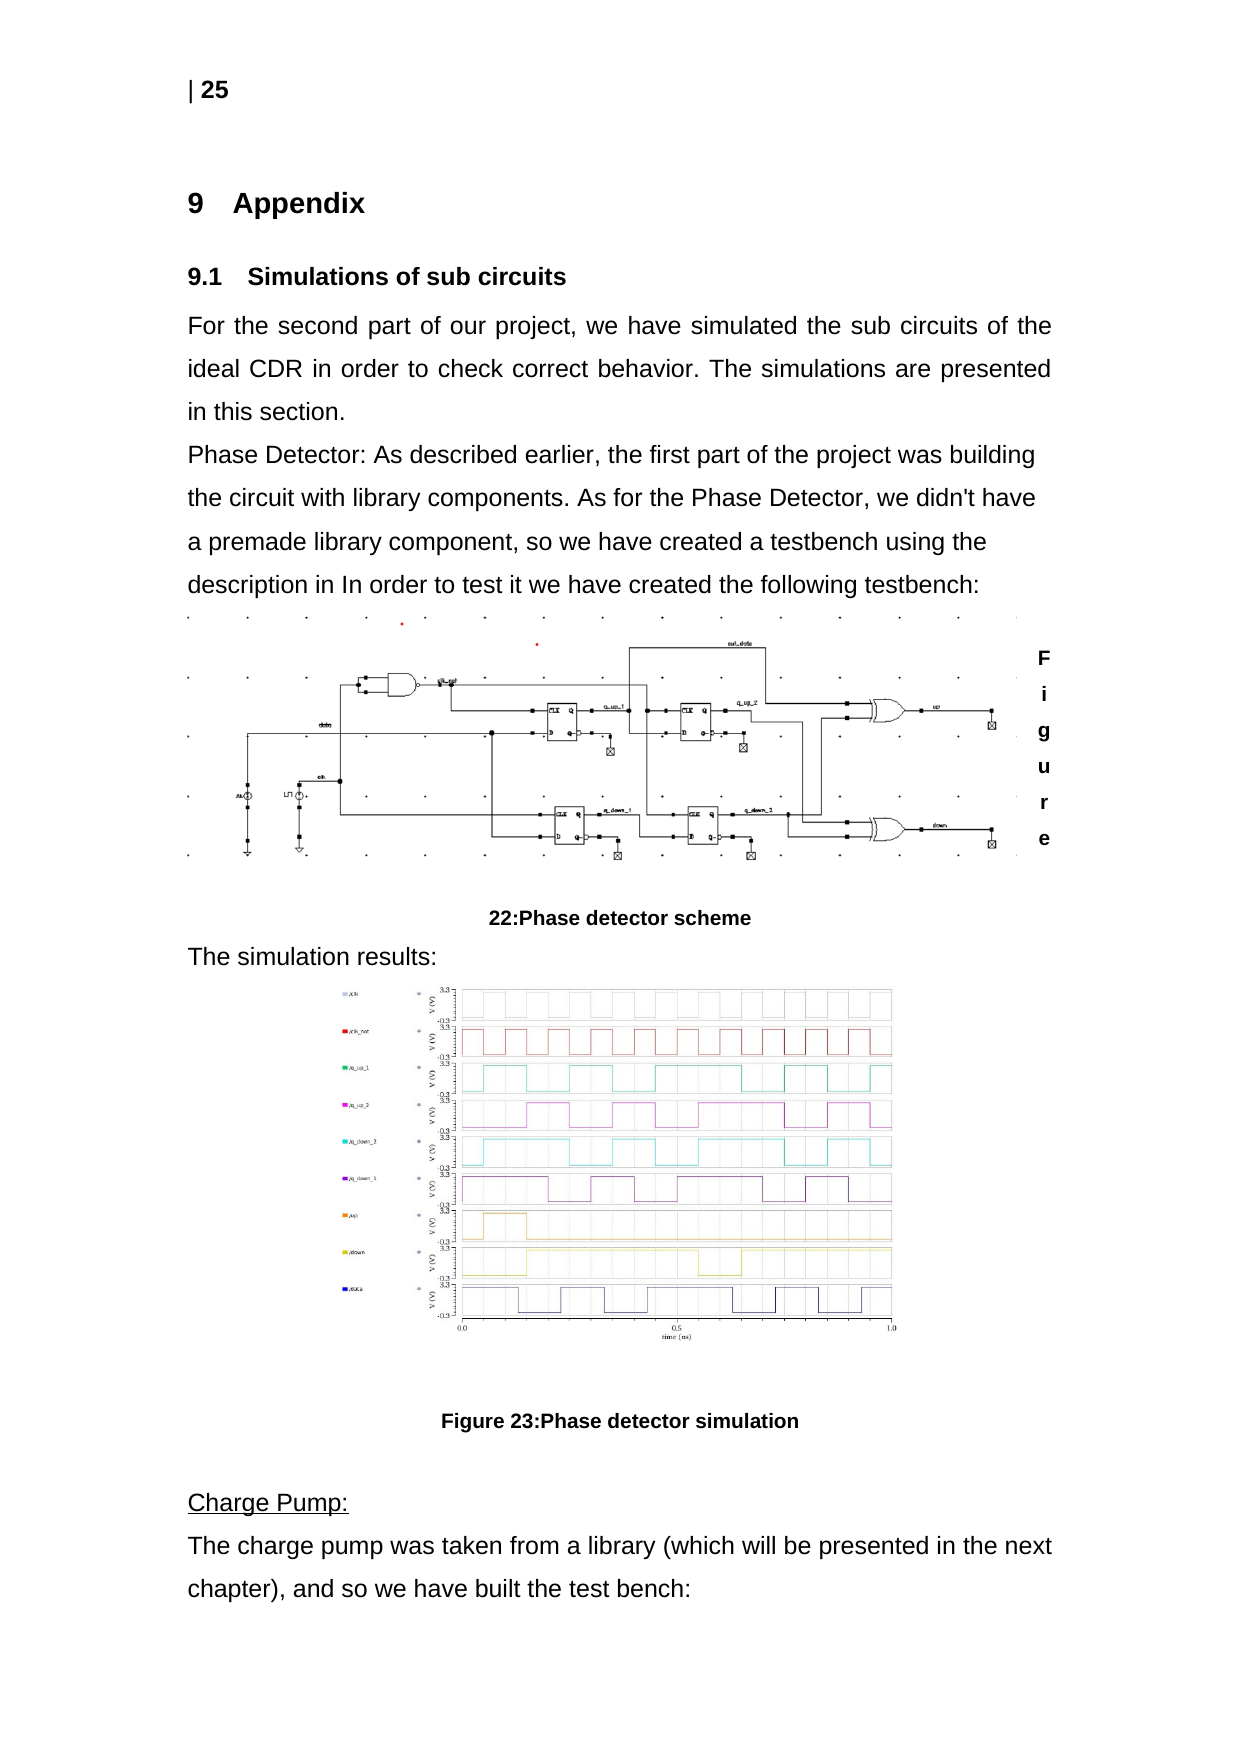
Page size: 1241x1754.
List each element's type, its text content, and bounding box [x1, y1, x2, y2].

subtitle Appendix [187, 186, 1053, 220]
text The charge pump was taken from a library (which will be presented in the next chapter), and so we have built the test bench: [187, 1531, 1053, 1603]
subtitle Simulations of sub circuits [187, 261, 1053, 290]
picture [187, 605, 1017, 906]
text Phase Detector: As described earlier, the first part of the project was building the circuit with library components. As for the Phase Detector, we didn't have a premade library component, so we have created a testbench using the description in In order to test it we have created the following testbench: [187, 440, 1053, 634]
text For the second part of our project, we have simulated the sub circuits of the ideal CDR in order to check correct behavior. The simulations are presented in this section. [187, 311, 1053, 426]
text Figure 23:Phase detector simulation [187, 1409, 1053, 1433]
text The simulation results: [187, 942, 1053, 971]
text Charge Pump: [187, 1488, 1053, 1517]
picture [342, 986, 898, 1341]
